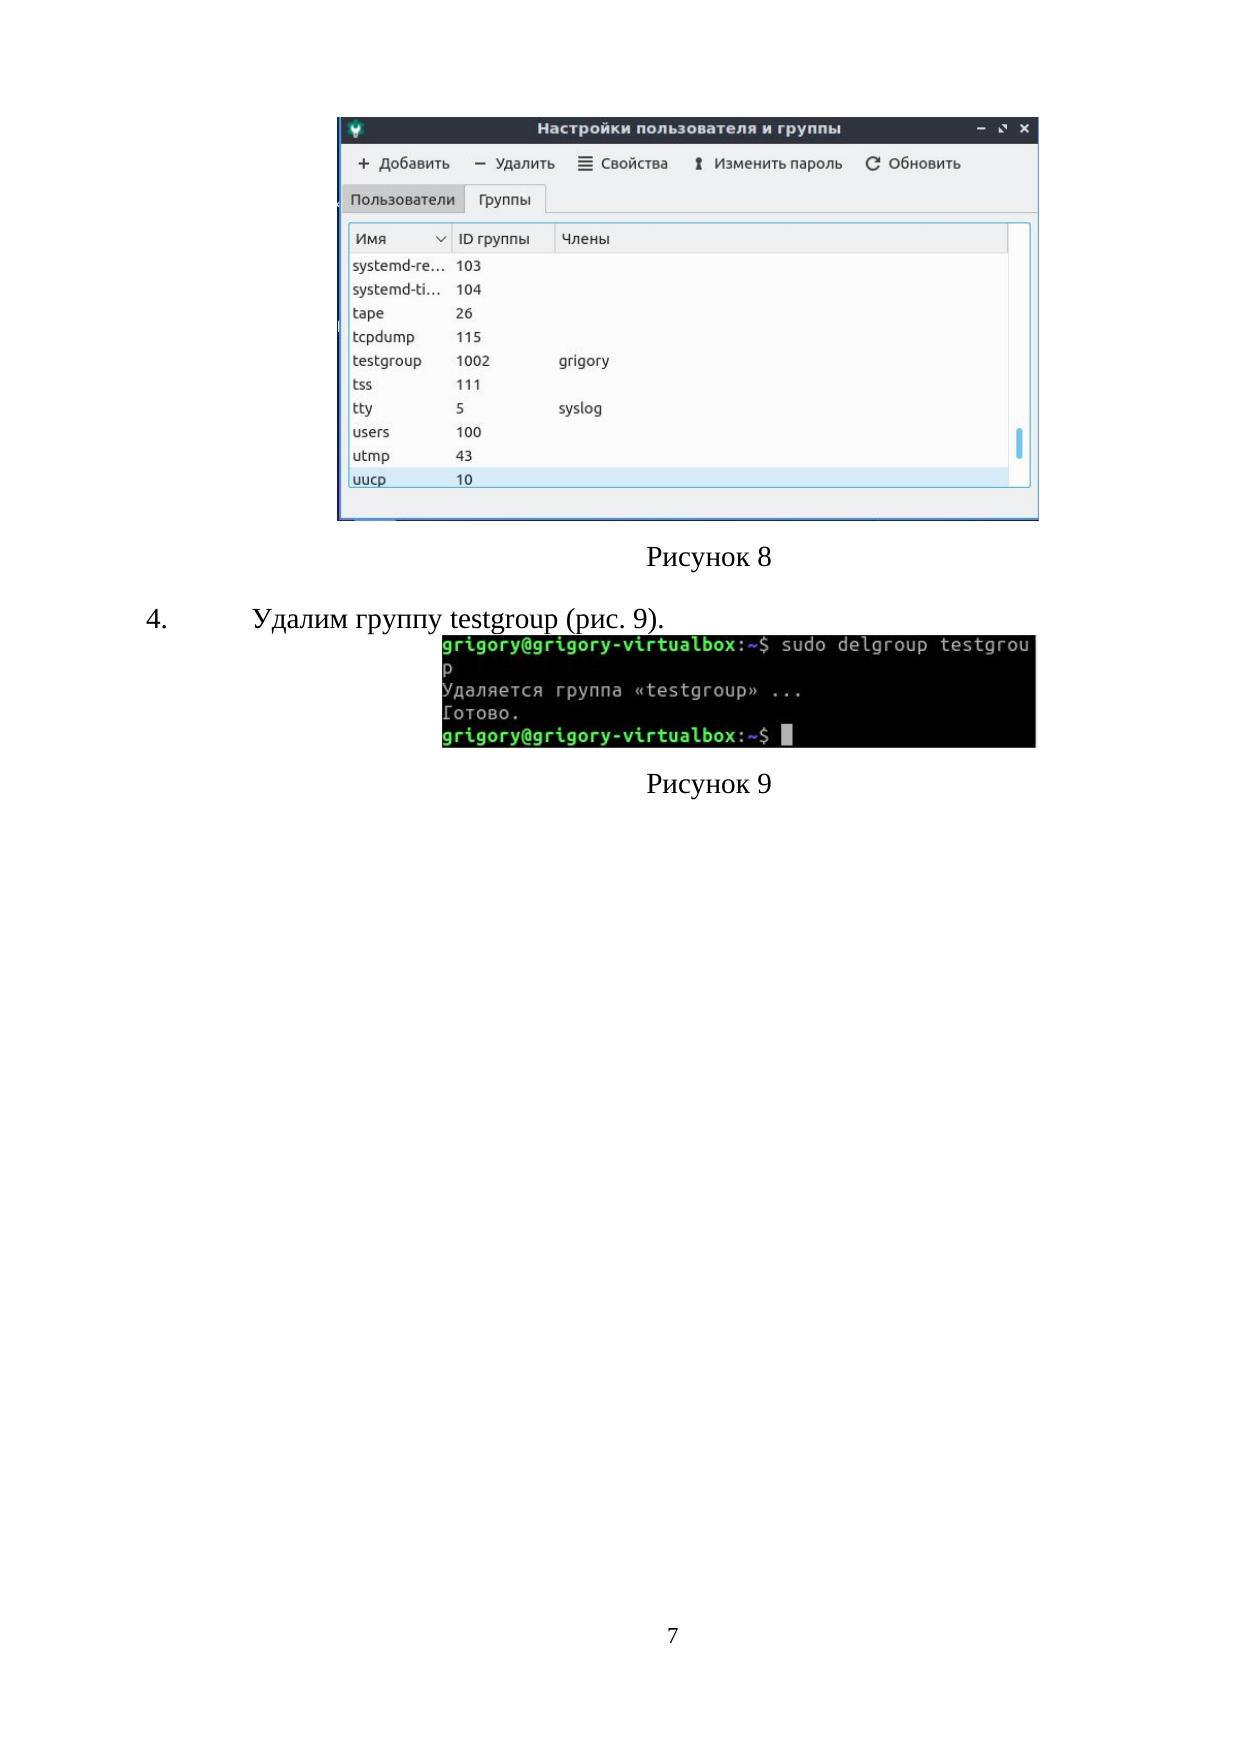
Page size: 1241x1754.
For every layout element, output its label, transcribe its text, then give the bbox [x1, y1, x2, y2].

picture [442, 634, 1039, 749]
text Рисунок 8 [268, 539, 1150, 572]
picture [336, 116, 1040, 522]
list Удалим группу testgroup (рис. 9). [146, 601, 1230, 635]
text Рисунок 9 [268, 766, 1150, 800]
